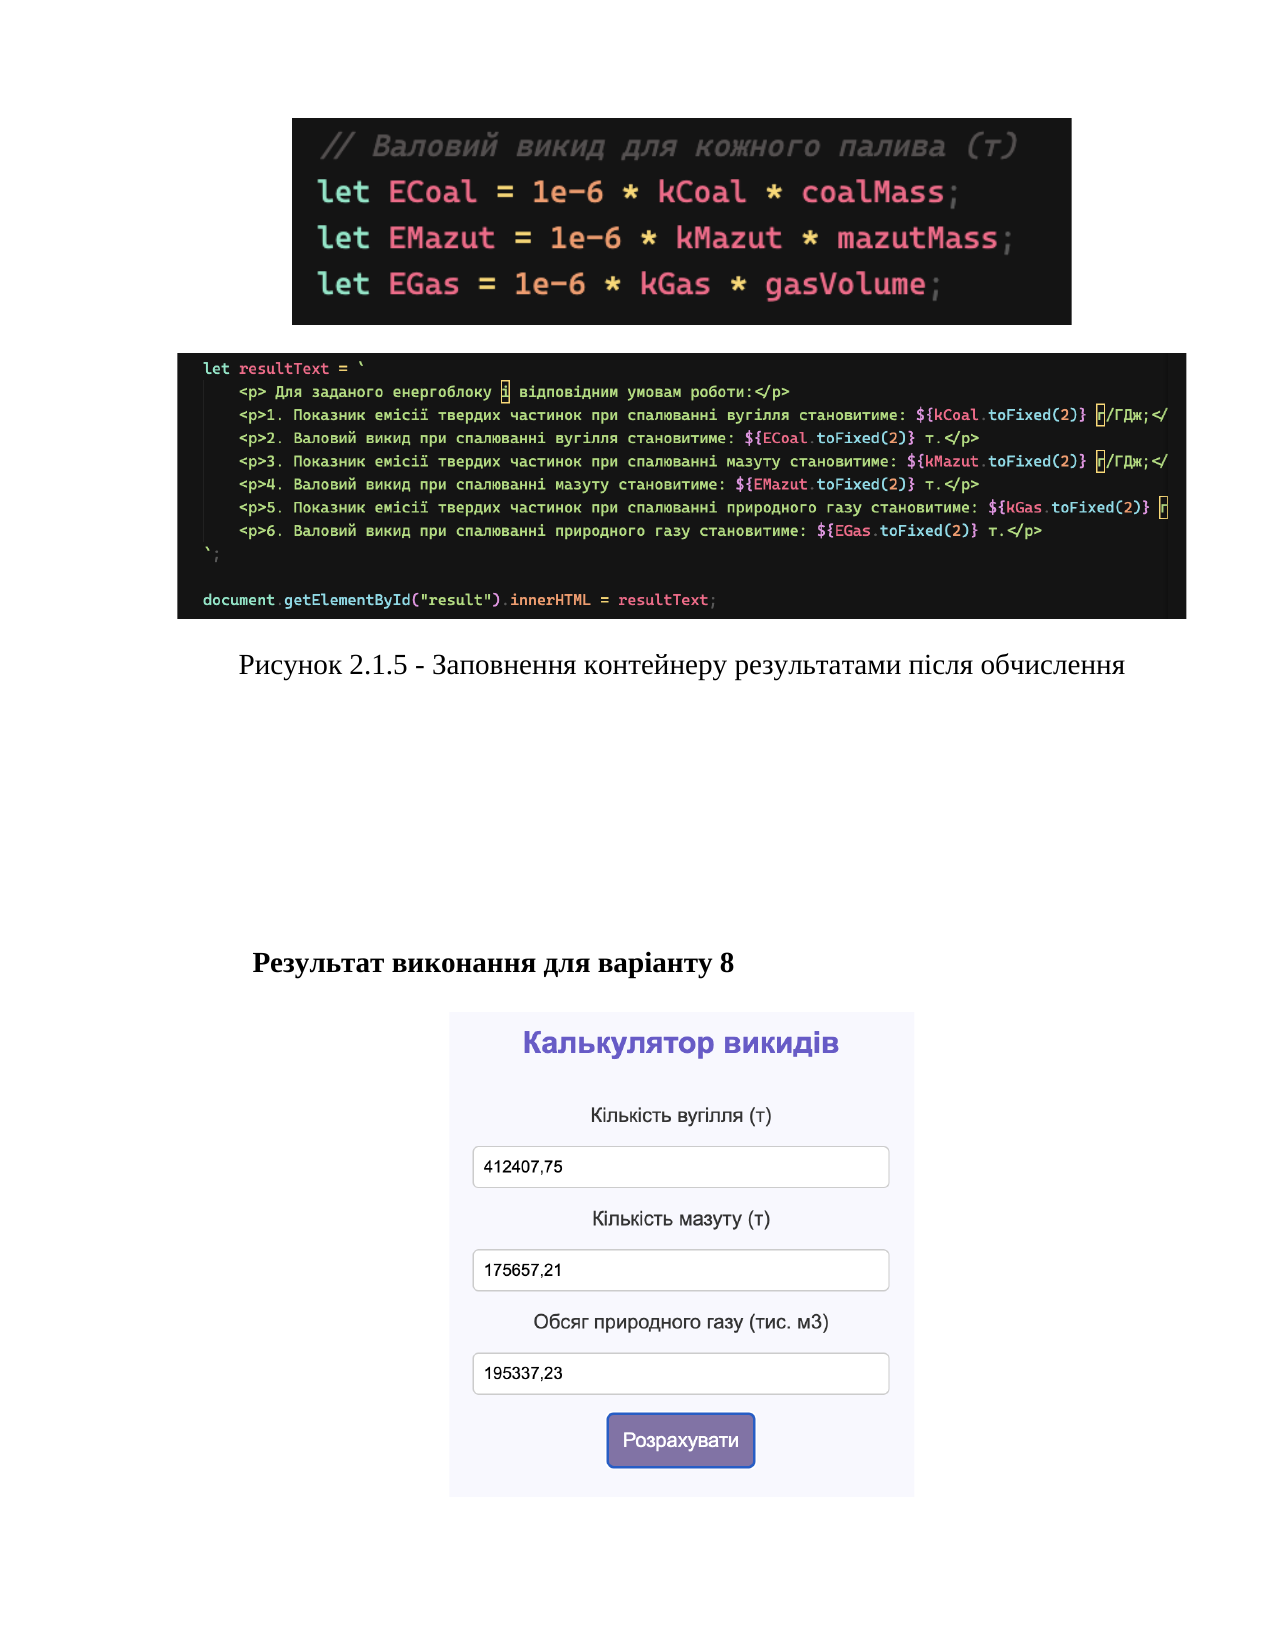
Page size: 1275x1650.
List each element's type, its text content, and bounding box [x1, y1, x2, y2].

picture [177, 353, 1187, 619]
picture [292, 118, 1072, 325]
picture [449, 1012, 915, 1497]
text Рисунок 2.1.5 - Заповнення контейнеру результатами після обчислення [177, 647, 1186, 681]
text Результат виконання для варіанту 8 [177, 945, 1186, 978]
